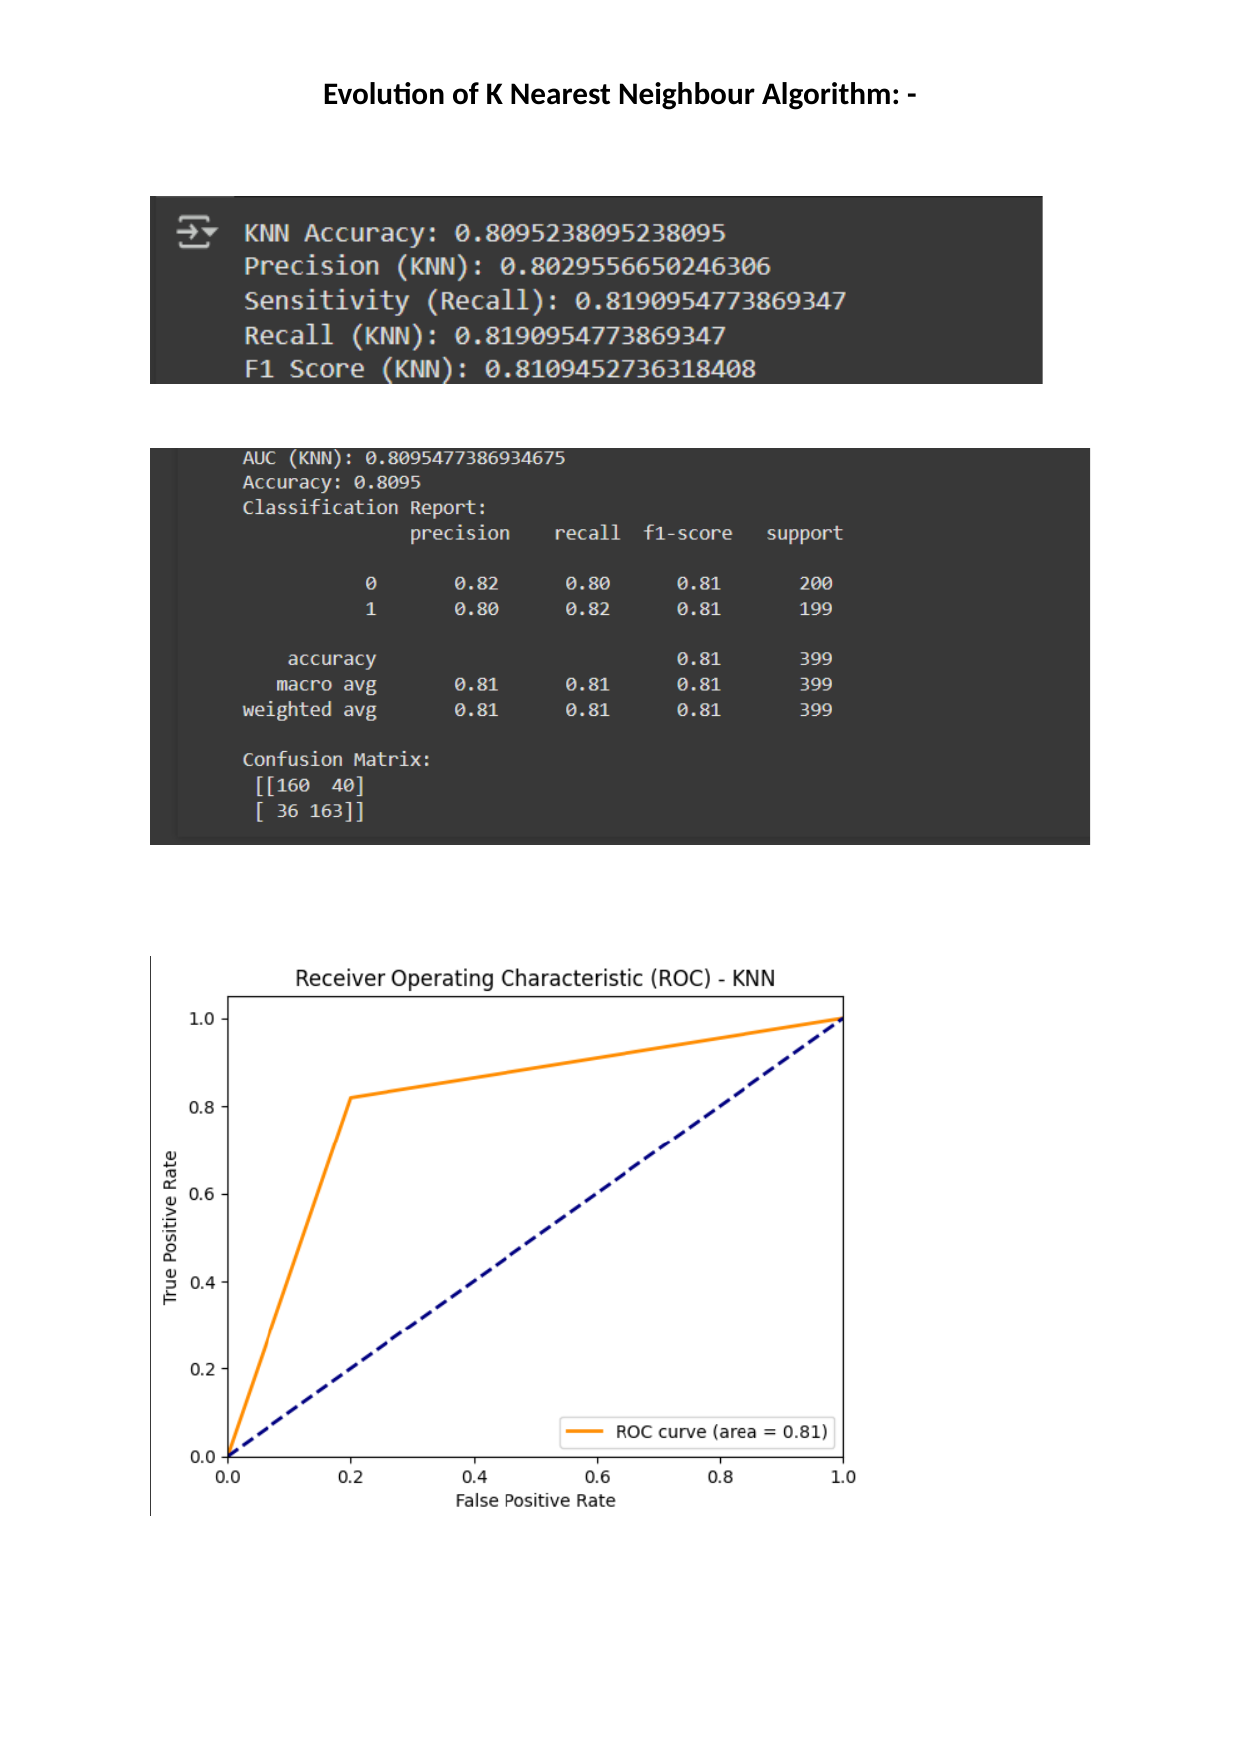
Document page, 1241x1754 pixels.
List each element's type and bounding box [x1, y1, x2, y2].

picture [150, 196, 1043, 384]
picture [150, 956, 864, 1516]
picture [150, 448, 1091, 845]
